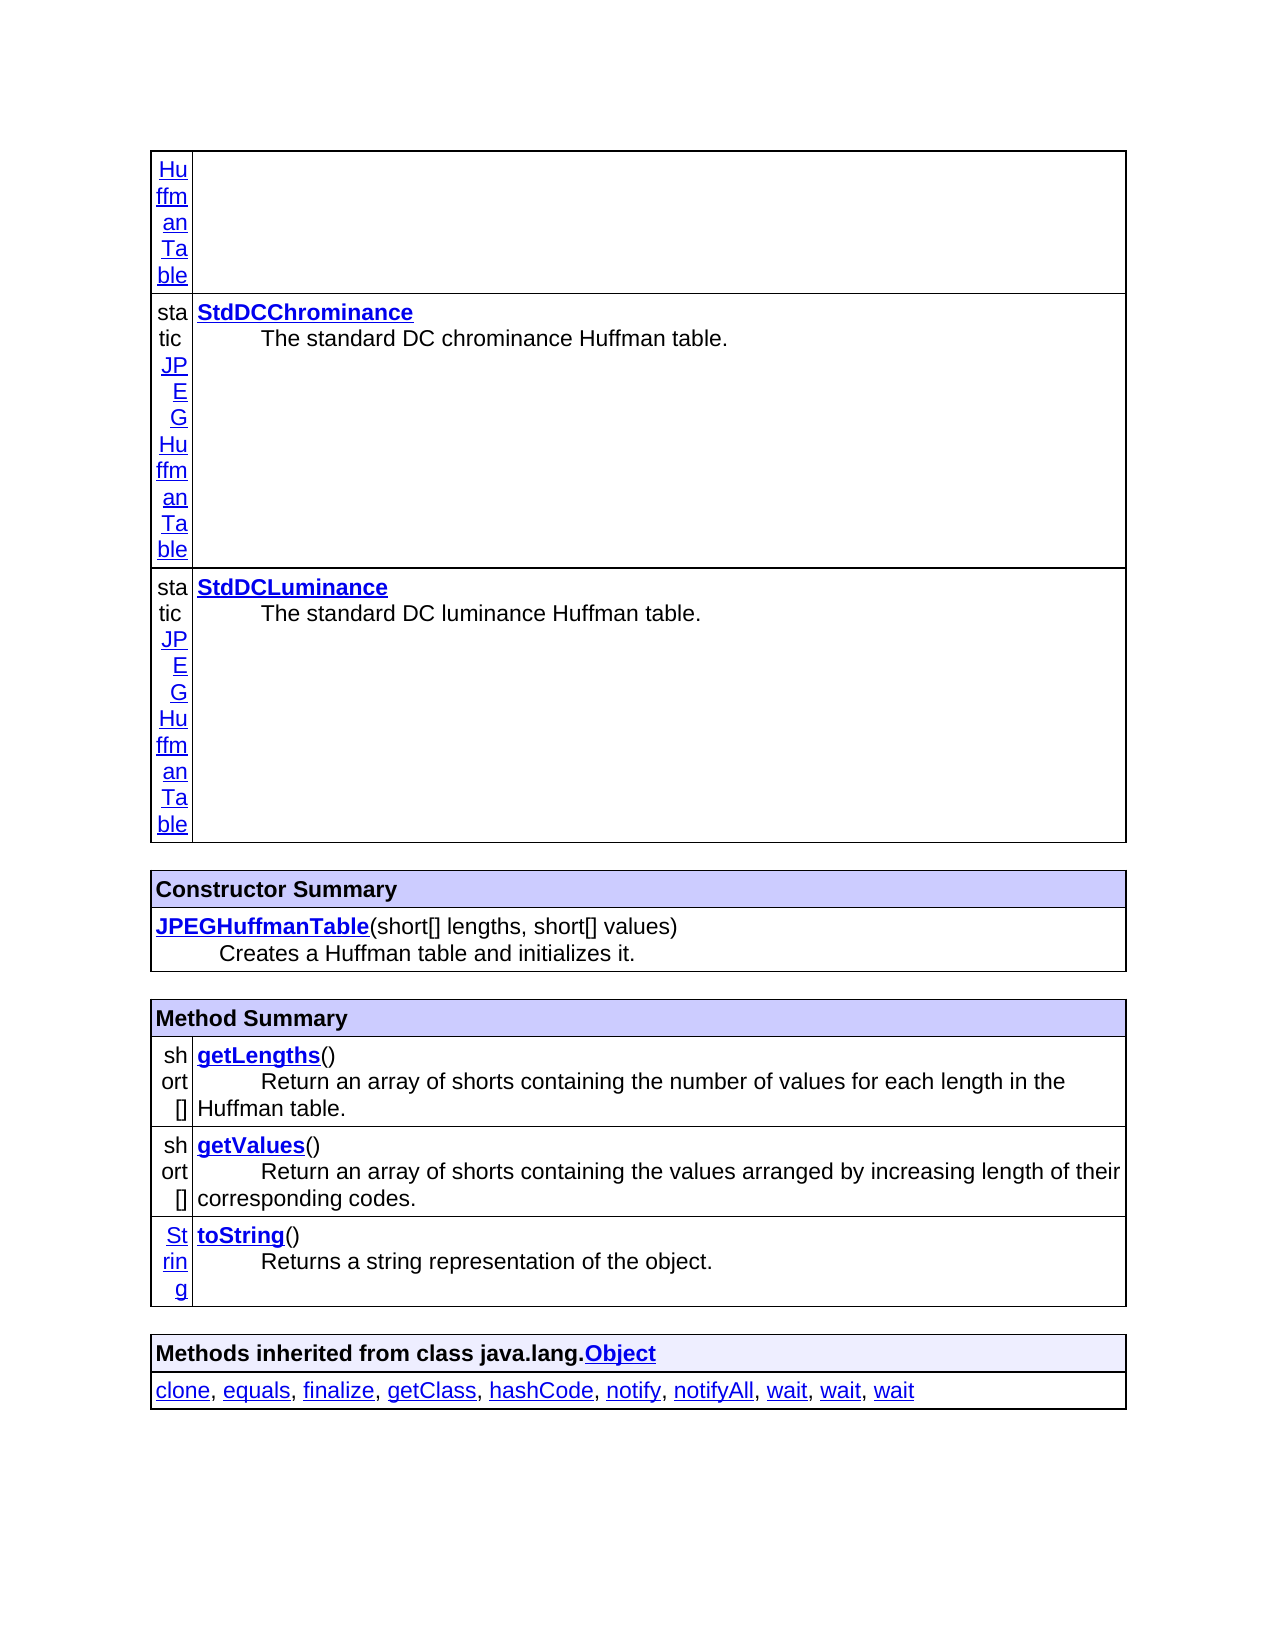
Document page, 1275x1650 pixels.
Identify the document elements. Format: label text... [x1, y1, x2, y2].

table_cell getLengths() Return an array of shorts containing the number of values for each length in the Huffman table. [193, 1037, 1125, 1126]
table_cell StdDCLuminance The standard DC luminance Huffman table. [193, 569, 1125, 842]
table_cell short[] [152, 1127, 192, 1216]
table_cell String [152, 1217, 192, 1306]
table_cell clone, equals, finalize, getClass, hashCode, notify, notifyAll, wait, wait, wait [152, 1373, 1125, 1408]
table_cell static JPEGHuffmanTable [152, 294, 192, 567]
table_cell JPEGHuffmanTable(short[] lengths, short[] values) Creates a Huffman table and initializes it. [152, 908, 1125, 971]
table_cell static JPEGHuffmanTable [152, 569, 192, 842]
table_header Constructor Summary [152, 871, 1125, 907]
table_header Methods inherited from class java.lang.Object [152, 1335, 1125, 1371]
table_cell toString() Returns a string representation of the object. [193, 1217, 1125, 1306]
table_cell short[] [152, 1037, 192, 1126]
table_cell StdDCChrominance The standard DC chrominance Huffman table. [193, 294, 1125, 567]
table_cell getValues() Return an array of shorts containing the values arranged by increasing length of their corresponding codes. [193, 1127, 1125, 1216]
table_header Method Summary [152, 1000, 1125, 1036]
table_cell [152, 152, 192, 293]
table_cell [193, 152, 1125, 293]
